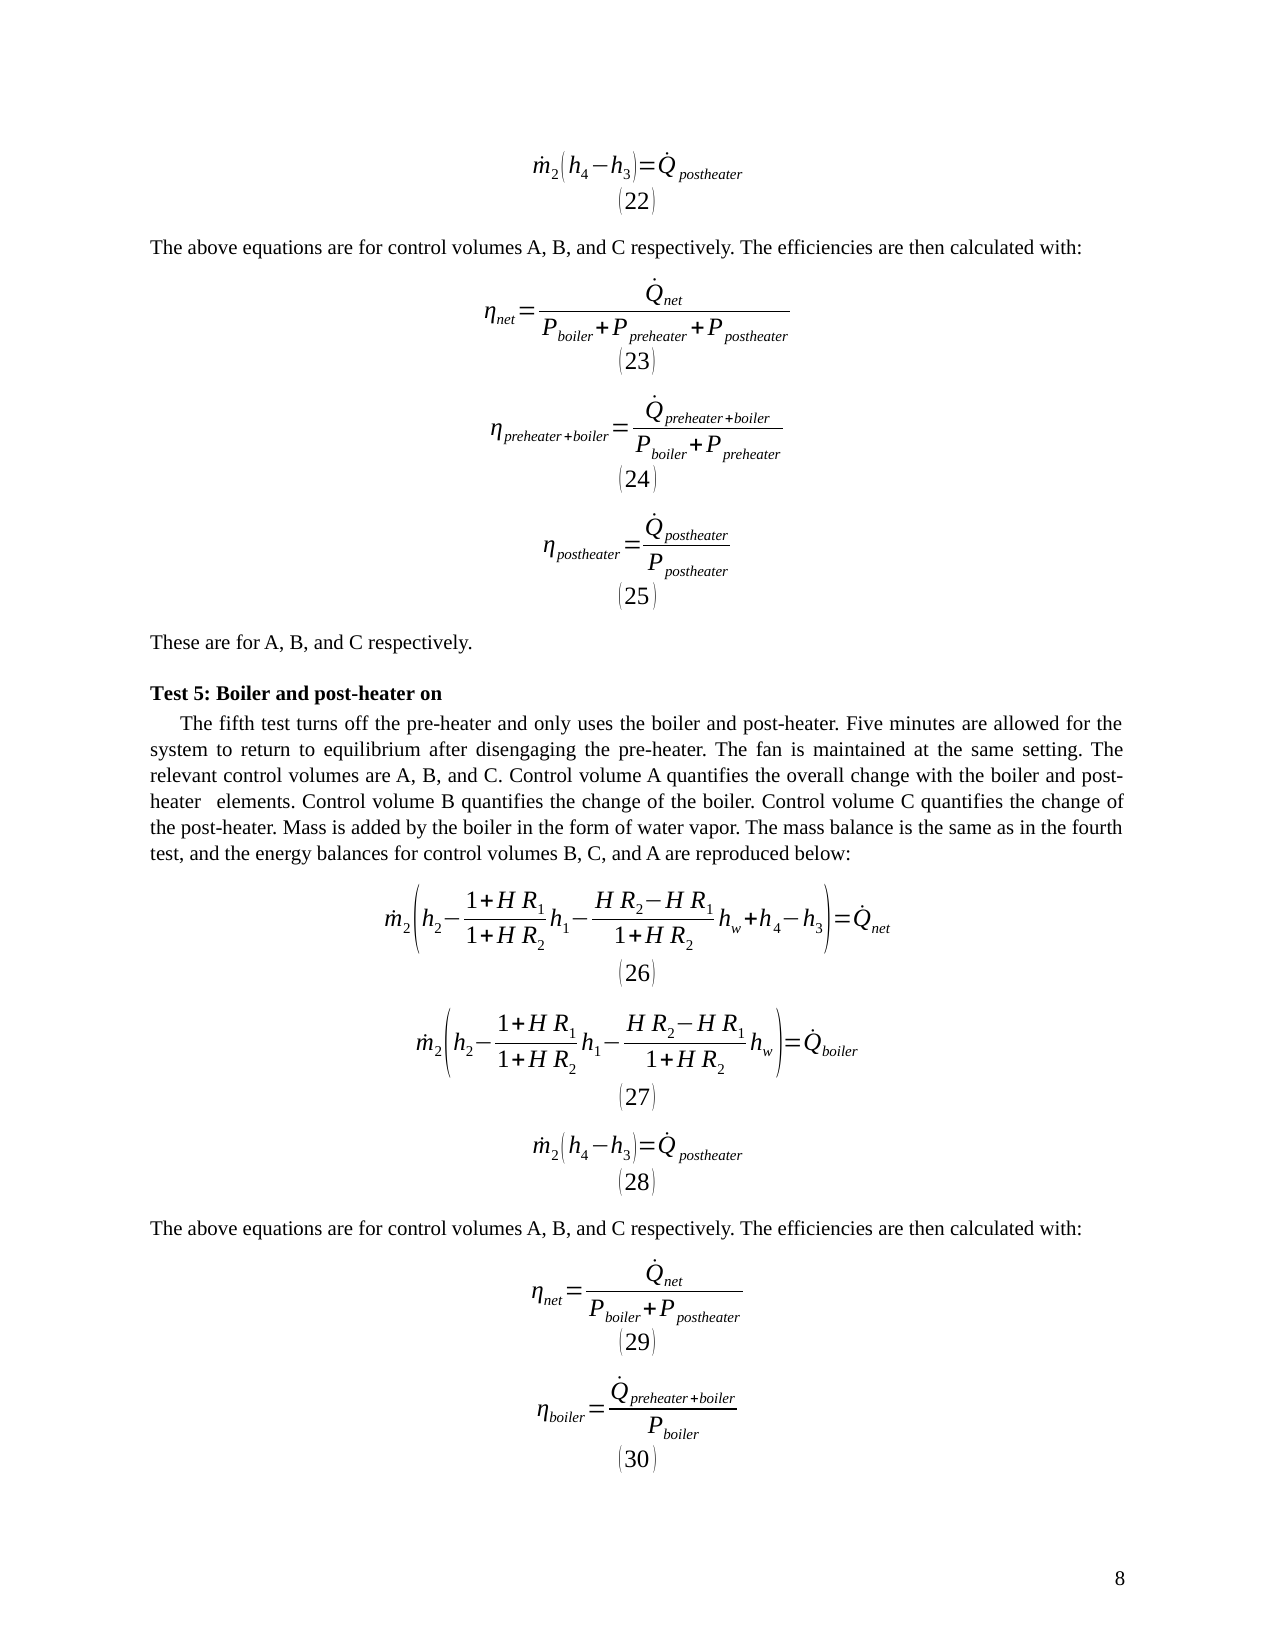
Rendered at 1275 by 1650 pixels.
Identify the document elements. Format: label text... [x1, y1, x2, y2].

text The above equations are for control volumes A, B, and C respectively. The efficiencies are then calculated with: [150, 235, 1125, 259]
text The above equations are for control volumes A, B, and C respectively. The efficiencies are then calculated with: [150, 1216, 1125, 1240]
text These are for A, B, and C respectively. [150, 629, 1125, 654]
text The fifth test turns off the pre-heater and only uses the boiler and post-heater. Five minutes are allowed for the system to return to equilibrium after disengaging the pre-heater. The fan is maintained at the same setting. The relevant control volumes are A, B, and C. Control volume A quantifies the overall change with the boiler and post-heater elements. Control volume B quantifies the change of the boiler. Control volume C quantifies the change of the post-heater. Mass is added by the boiler in the form of water vapor. The mass balance is the same as in the fourth test, and the energy balances for control volumes B, C, and A are reproduced below: [150, 711, 1125, 864]
text Test 5: Boiler and post-heater on [150, 681, 1125, 704]
